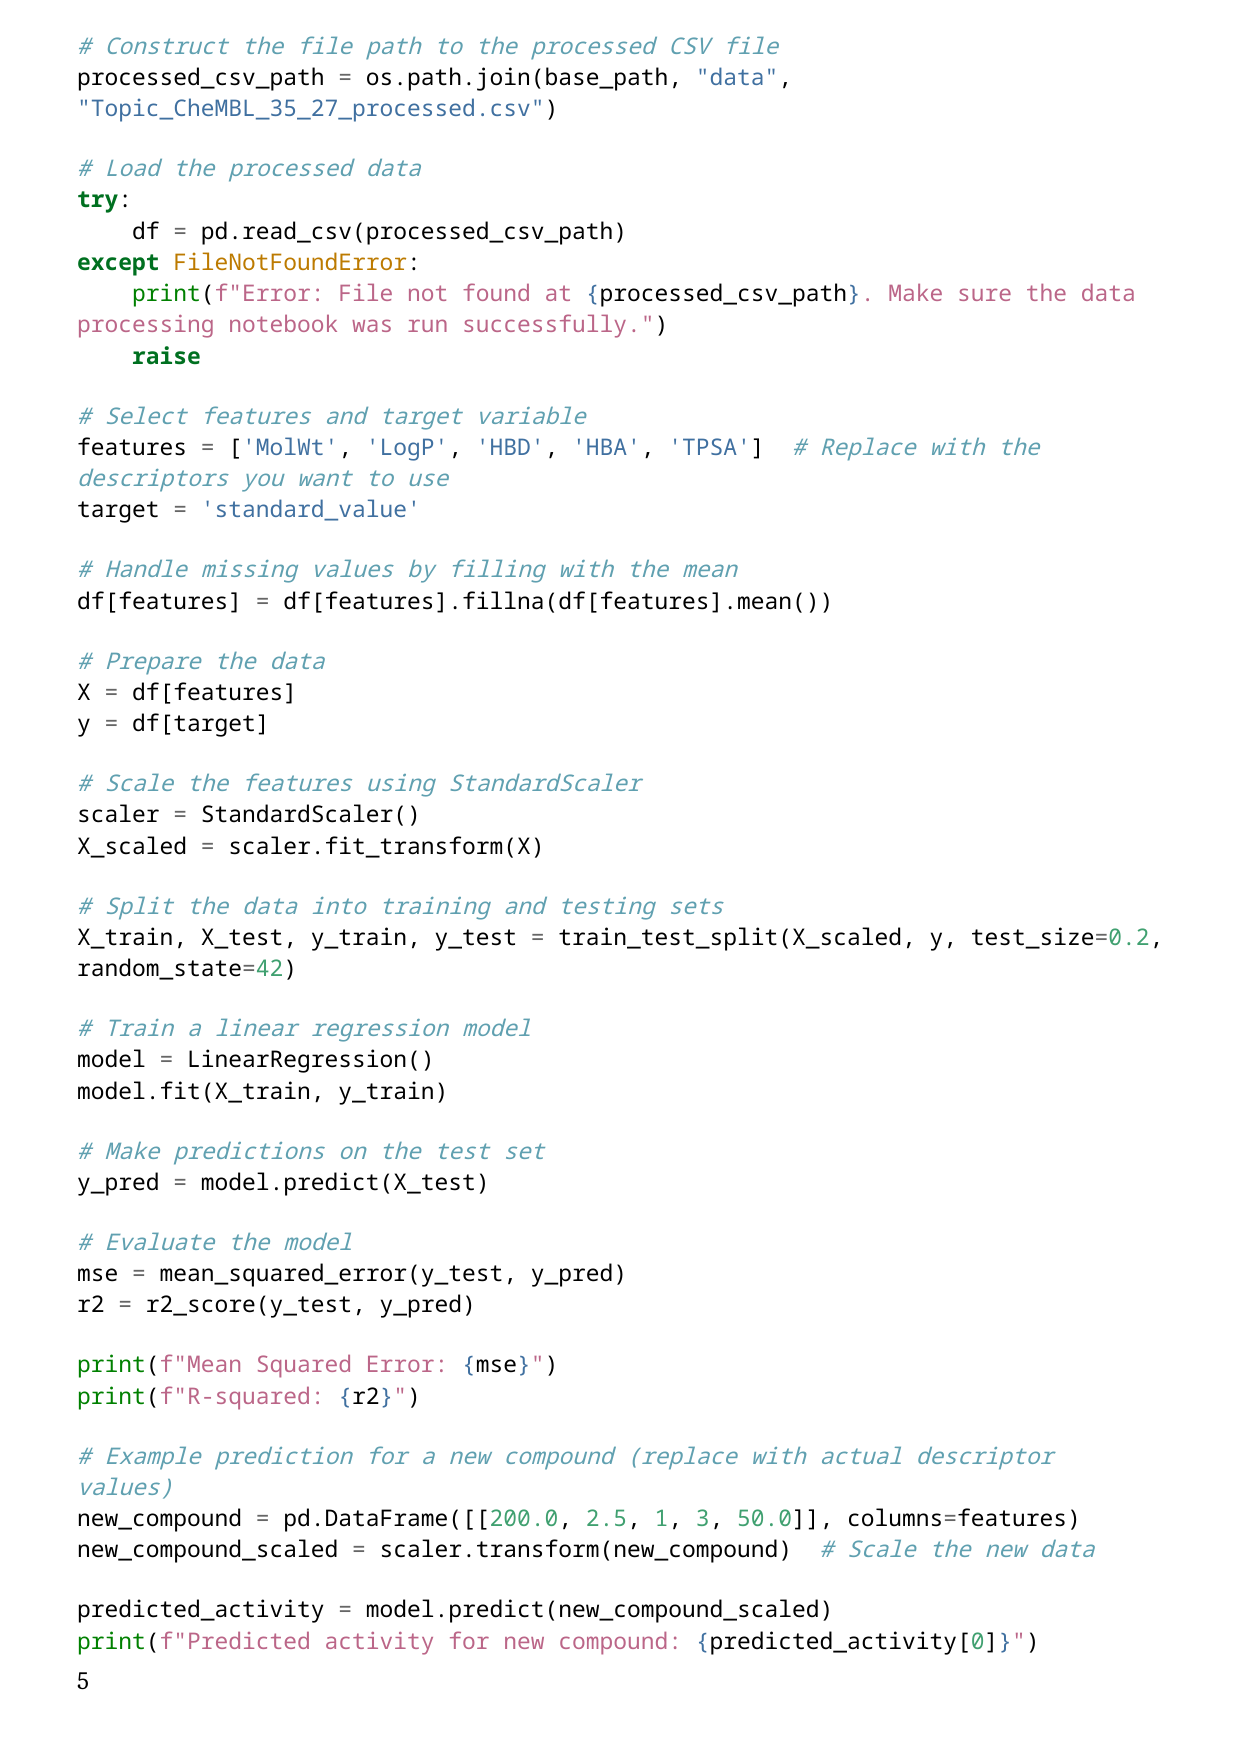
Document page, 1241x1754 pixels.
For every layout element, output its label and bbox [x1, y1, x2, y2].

text [77, 29, 1163, 1656]
